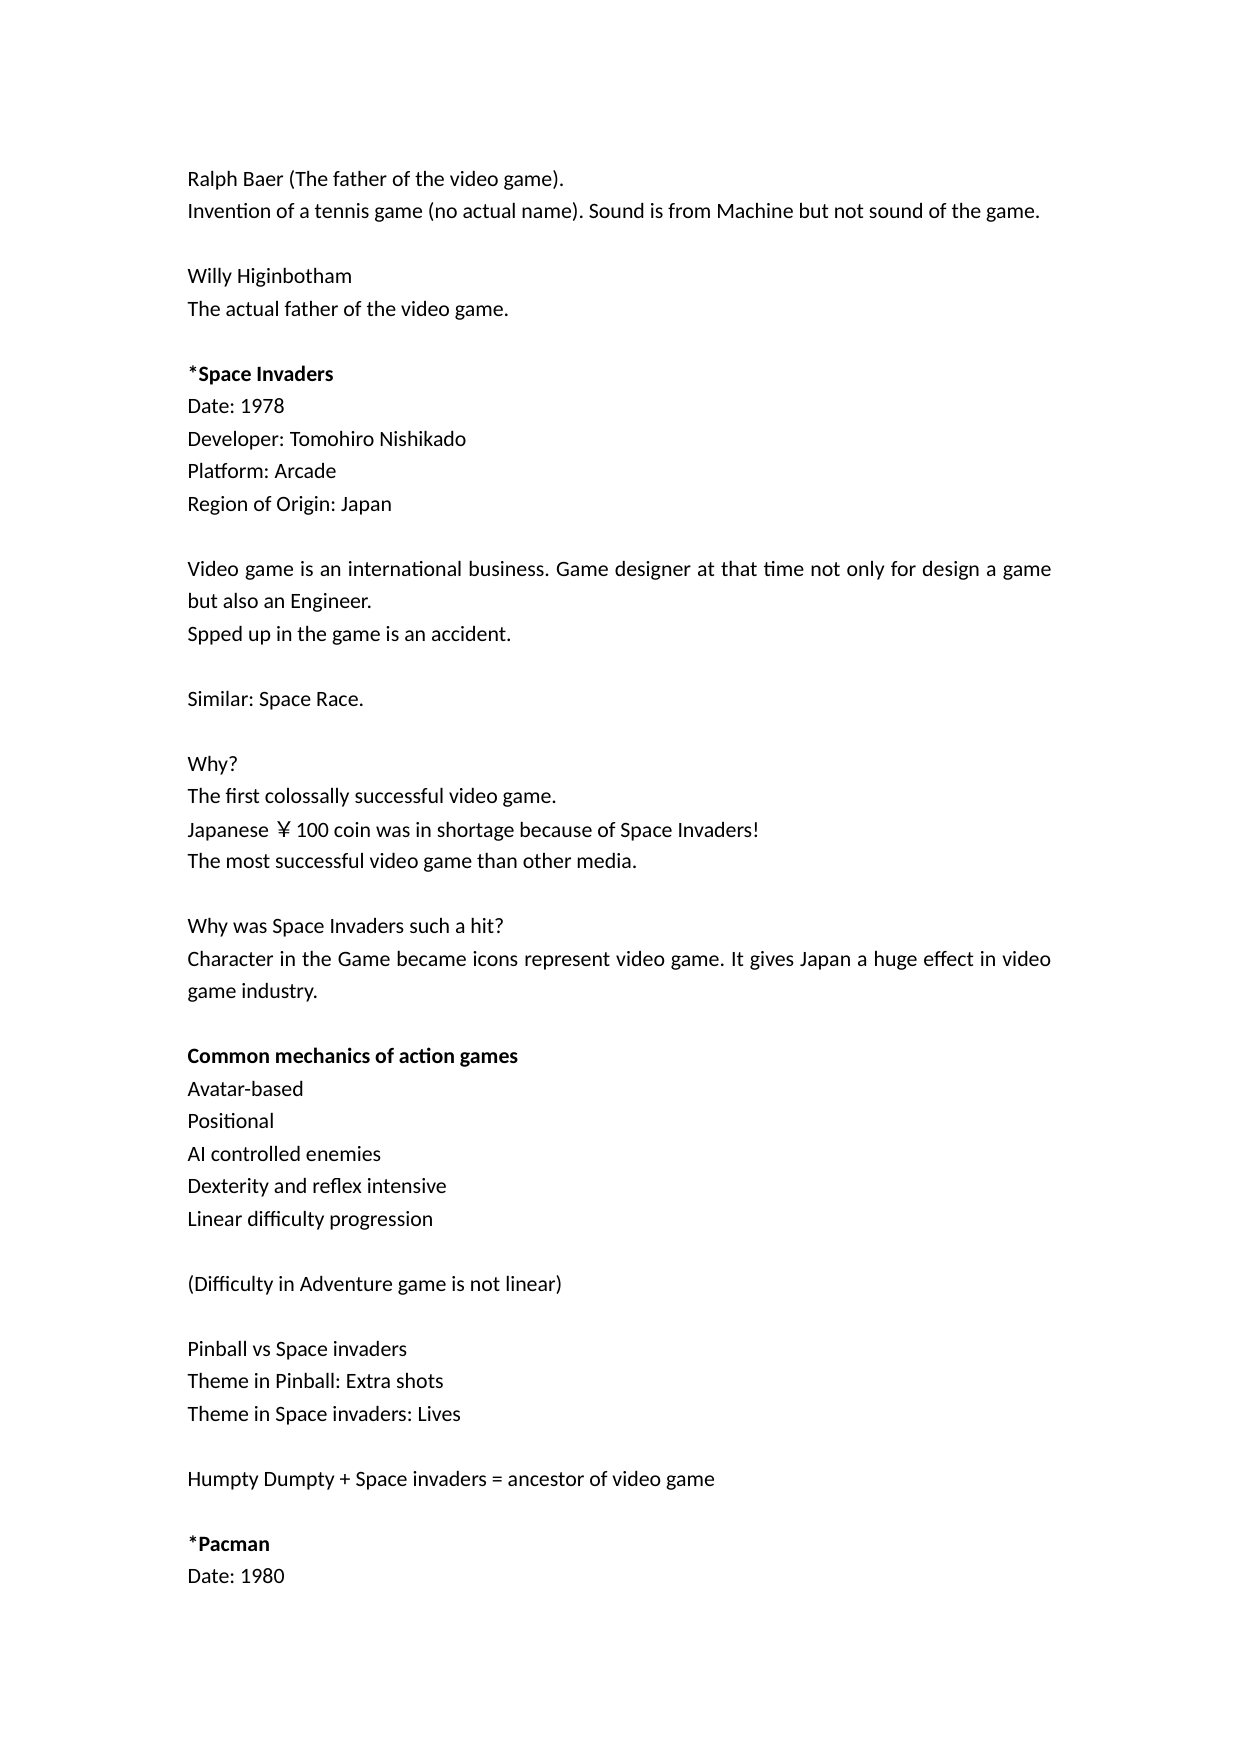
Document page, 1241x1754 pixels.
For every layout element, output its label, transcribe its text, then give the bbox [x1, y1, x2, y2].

text Positional [187, 1104, 1053, 1137]
text Invention of a tennis game (no actual name). Sound is from Machine but not sound of the game. [187, 194, 1053, 227]
text Spped up in the game is an accident. [187, 617, 1053, 649]
text Theme in Pinball: Extra shots [187, 1364, 1053, 1397]
text Region of Origin: Japan [187, 487, 1053, 519]
text Japanese ￥100 coin was in shortage because of Space Invaders! [187, 812, 1053, 844]
text *Space Invaders [187, 357, 1053, 389]
text Developer: Tomohiro Nishikado [187, 422, 1053, 454]
text *Pacman [187, 1527, 1053, 1559]
text Common mechanics of action games [187, 1039, 1053, 1072]
text Date: 1980 [187, 1559, 1053, 1592]
text The most successful video game than other media. [187, 844, 1053, 877]
text Humpty Dumpty + Space invaders = ancestor of video game [187, 1462, 1053, 1494]
text Character in the Game became icons represent video game. It gives Japan a huge effect in video game industry. [187, 942, 1053, 1007]
text Theme in Space invaders: Lives [187, 1397, 1053, 1429]
text Ralph Baer (The father of the video game). [187, 162, 1053, 194]
text Video game is an international business. Game designer at that time not only for design a game but also an Engineer. [187, 552, 1053, 617]
text Similar: Space Race. [187, 682, 1053, 714]
text Dexterity and reflex intensive [187, 1169, 1053, 1202]
text The actual father of the video game. [187, 292, 1053, 324]
text (Difficulty in Adventure game is not linear) [187, 1267, 1053, 1299]
text The first colossally successful video game. [187, 779, 1053, 812]
text Why? [187, 747, 1053, 779]
text Avatar-based [187, 1072, 1053, 1104]
text Linear difficulty progression [187, 1202, 1053, 1234]
text Why was Space Invaders such a hit? [187, 909, 1053, 942]
text Date: 1978 [187, 389, 1053, 422]
text AI controlled enemies [187, 1137, 1053, 1169]
text Willy Higinbotham [187, 259, 1053, 292]
text Pinball vs Space invaders [187, 1332, 1053, 1364]
text Platform: Arcade [187, 454, 1053, 487]
